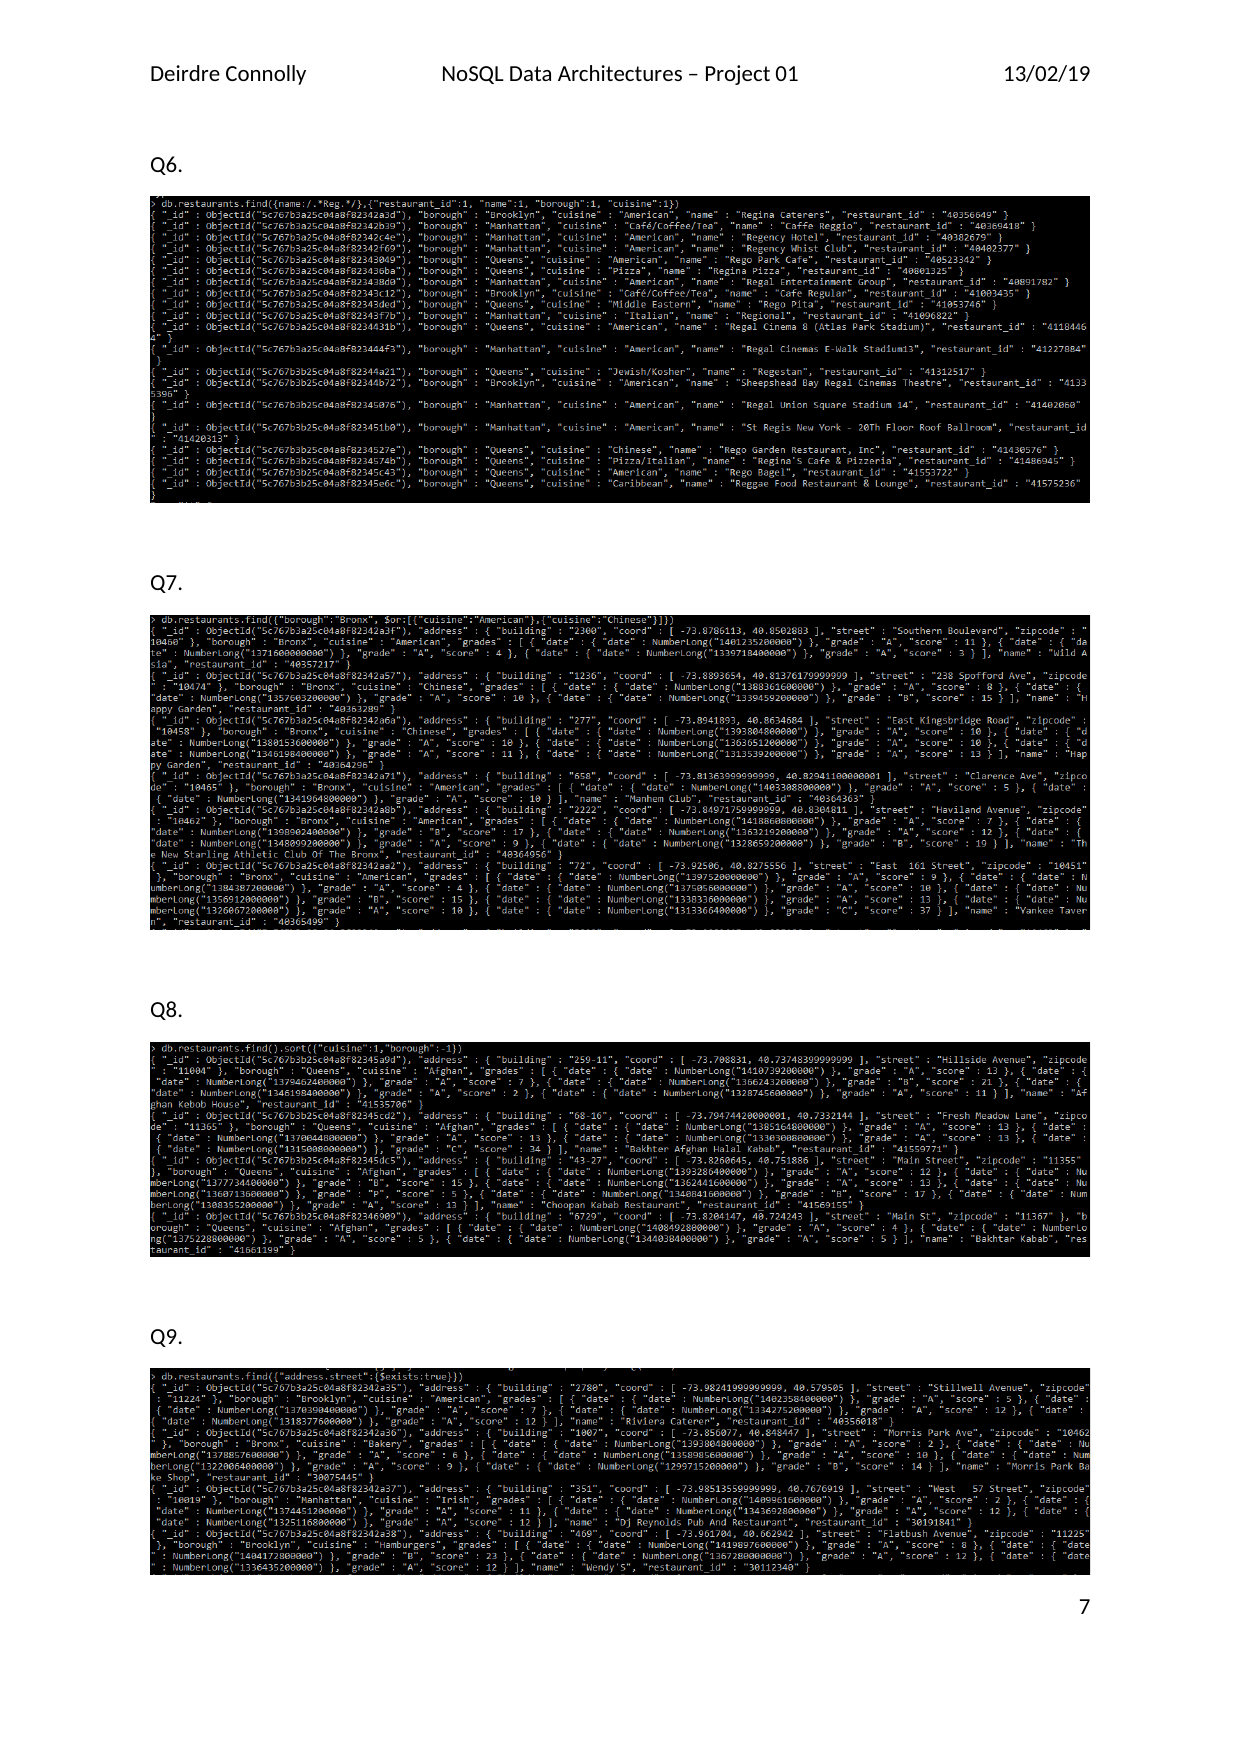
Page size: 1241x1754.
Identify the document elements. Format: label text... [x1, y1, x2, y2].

picture [150, 615, 1091, 930]
picture [150, 1042, 1091, 1257]
text Q8. [150, 996, 1090, 1023]
picture [150, 1368, 1091, 1575]
text Q6. [150, 150, 1090, 178]
picture [150, 196, 1091, 503]
text Q7. [150, 568, 1090, 596]
text Q9. [150, 1322, 1090, 1350]
